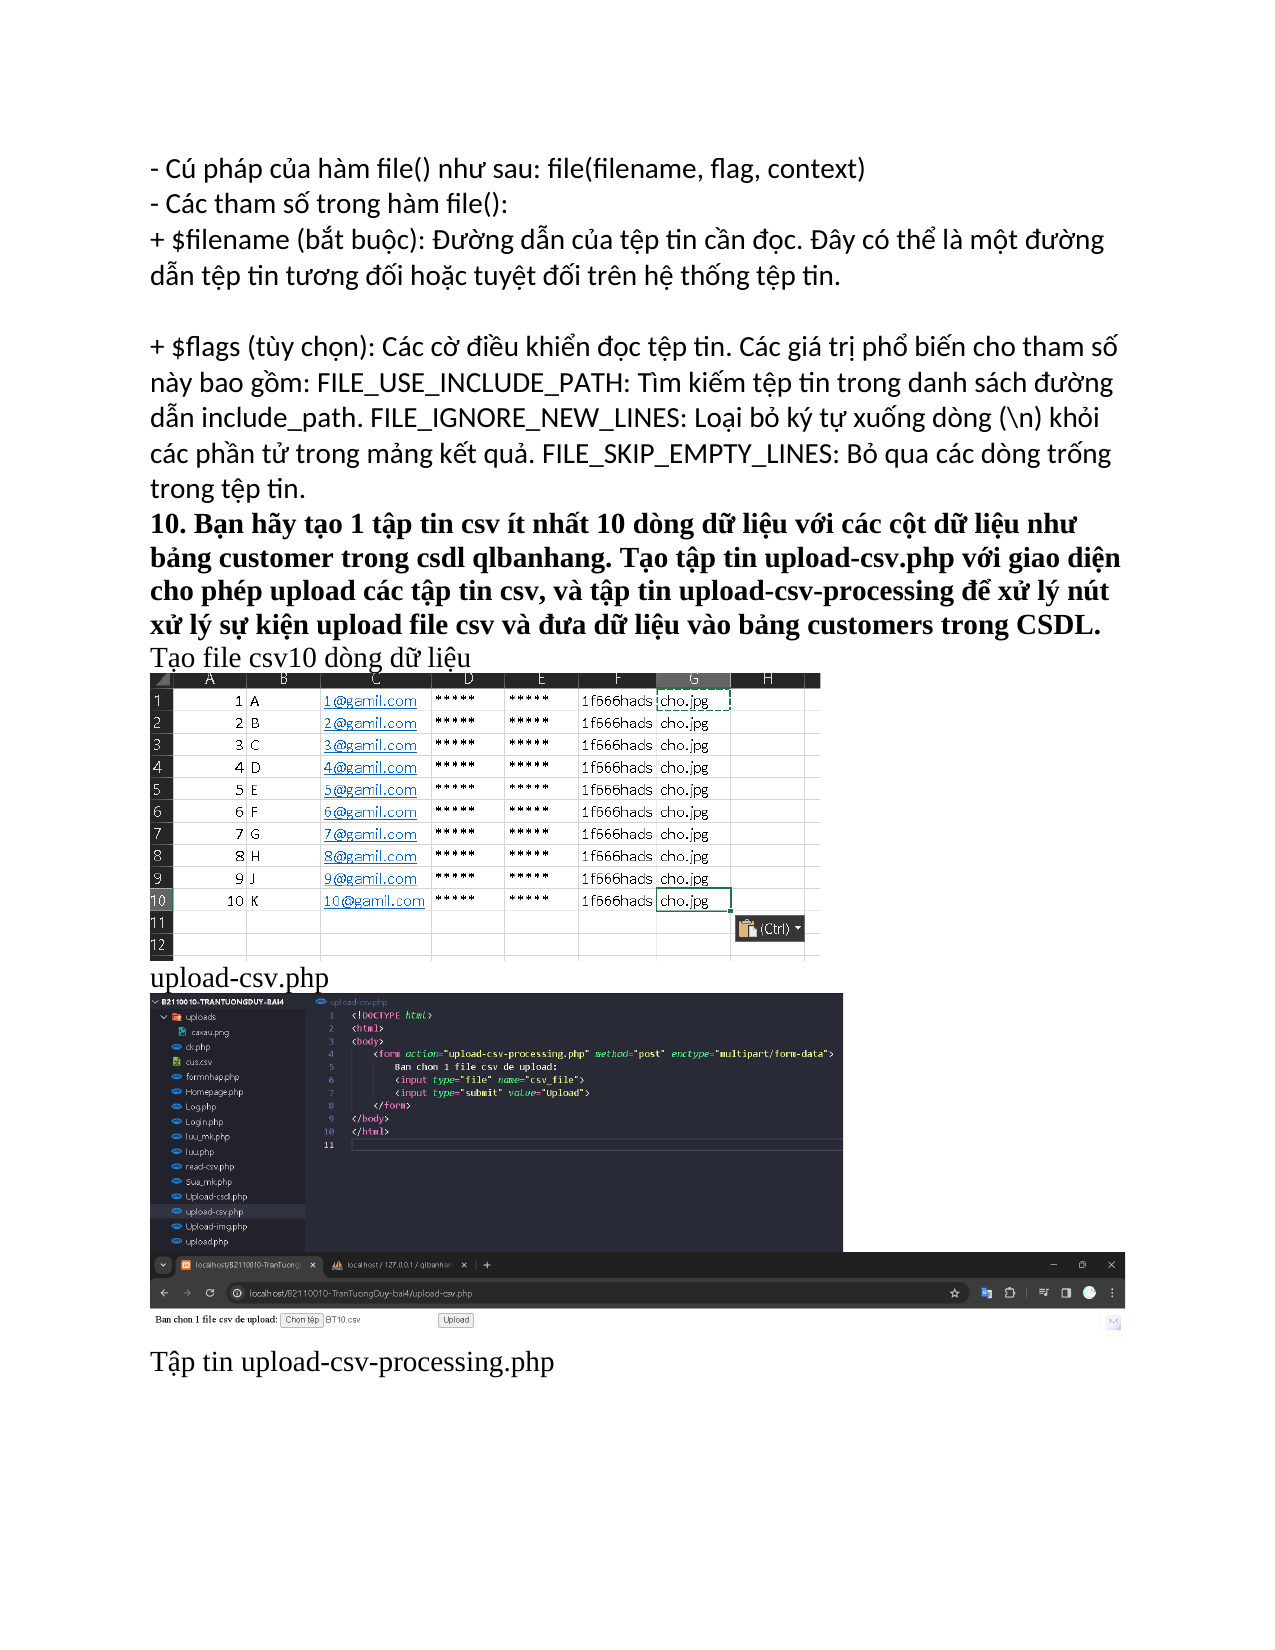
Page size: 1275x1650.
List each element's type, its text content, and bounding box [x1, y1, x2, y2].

text upload-csv.php [150, 960, 1125, 994]
picture [150, 993, 1125, 1344]
text - Cú pháp của hàm file() như sau: file(filename, flag, context) [150, 150, 1125, 186]
text + $filename (bắt buộc): Đường dẫn của tệp tin cần đọc. Đây có thể là một đường dẫn tệp tin tương đối hoặc tuyệt đối trên hệ thống tệp tin. [150, 221, 1125, 292]
picture [150, 673, 821, 961]
text Tập tin upload-csv-processing.php [150, 1344, 1125, 1377]
text - Các tham số trong hàm file(): [150, 186, 1125, 221]
text 10. Bạn hãy tạo 1 tập tin csv ít nhất 10 dòng dữ liệu với các cột dữ liệu như bảng customer trong csdl qlbanhang. Tạo tập tin upload-csv.php với giao diện cho phép upload các tập tin csv, và tập tin upload-csv-processing để xử lý nút xử lý sự kiện upload file csv và đưa dữ liệu vào bảng customers trong CSDL. [150, 506, 1125, 640]
text + $flags (tùy chọn): Các cờ điều khiển đọc tệp tin. Các giá trị phổ biến cho tham số này bao gồm: FILE_USE_INCLUDE_PATH: Tìm kiếm tệp tin trong danh sách đường dẫn include_path. FILE_IGNORE_NEW_LINES: Loại bỏ ký tự xuống dòng (\n) khỏi các phần tử trong mảng kết quả. FILE_SKIP_EMPTY_LINES: Bỏ qua các dòng trống trong tệp tin. [150, 328, 1125, 506]
